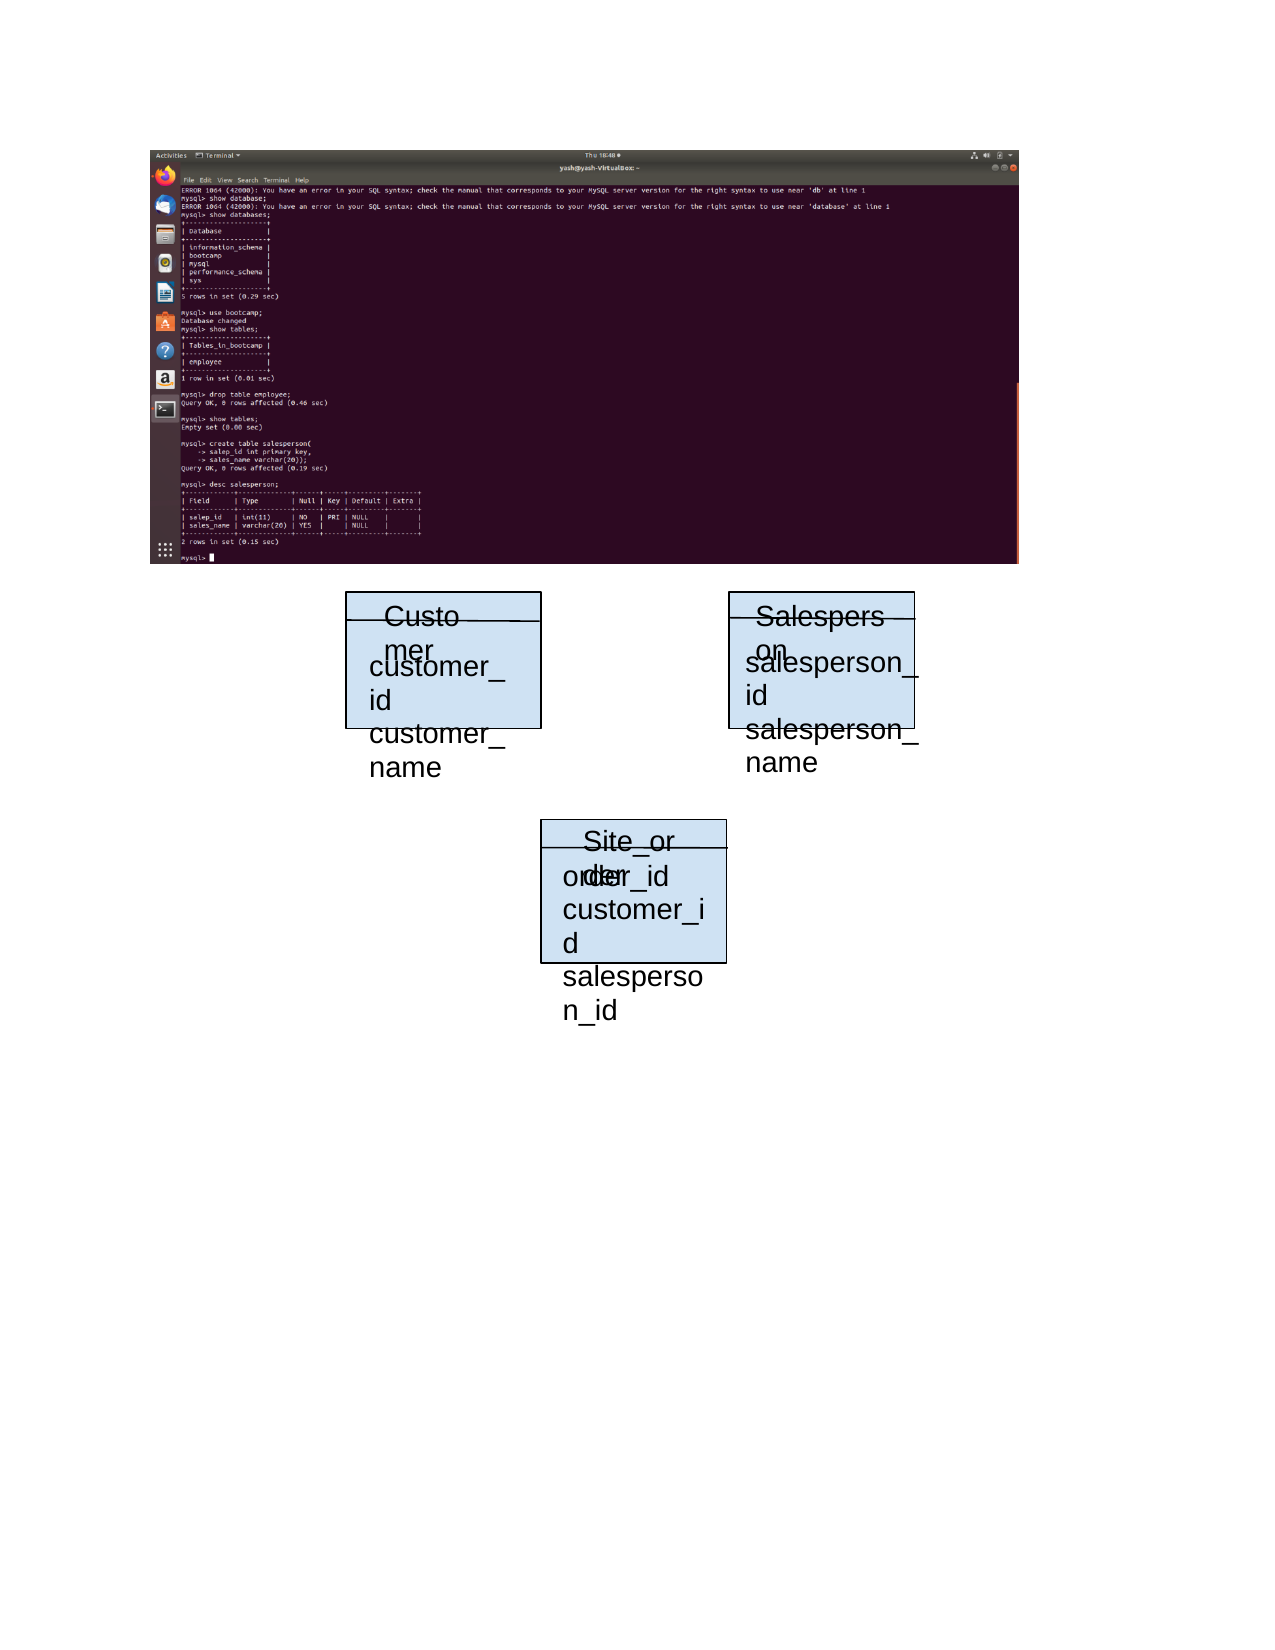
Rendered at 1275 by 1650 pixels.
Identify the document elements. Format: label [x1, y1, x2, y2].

picture [150, 150, 1019, 564]
